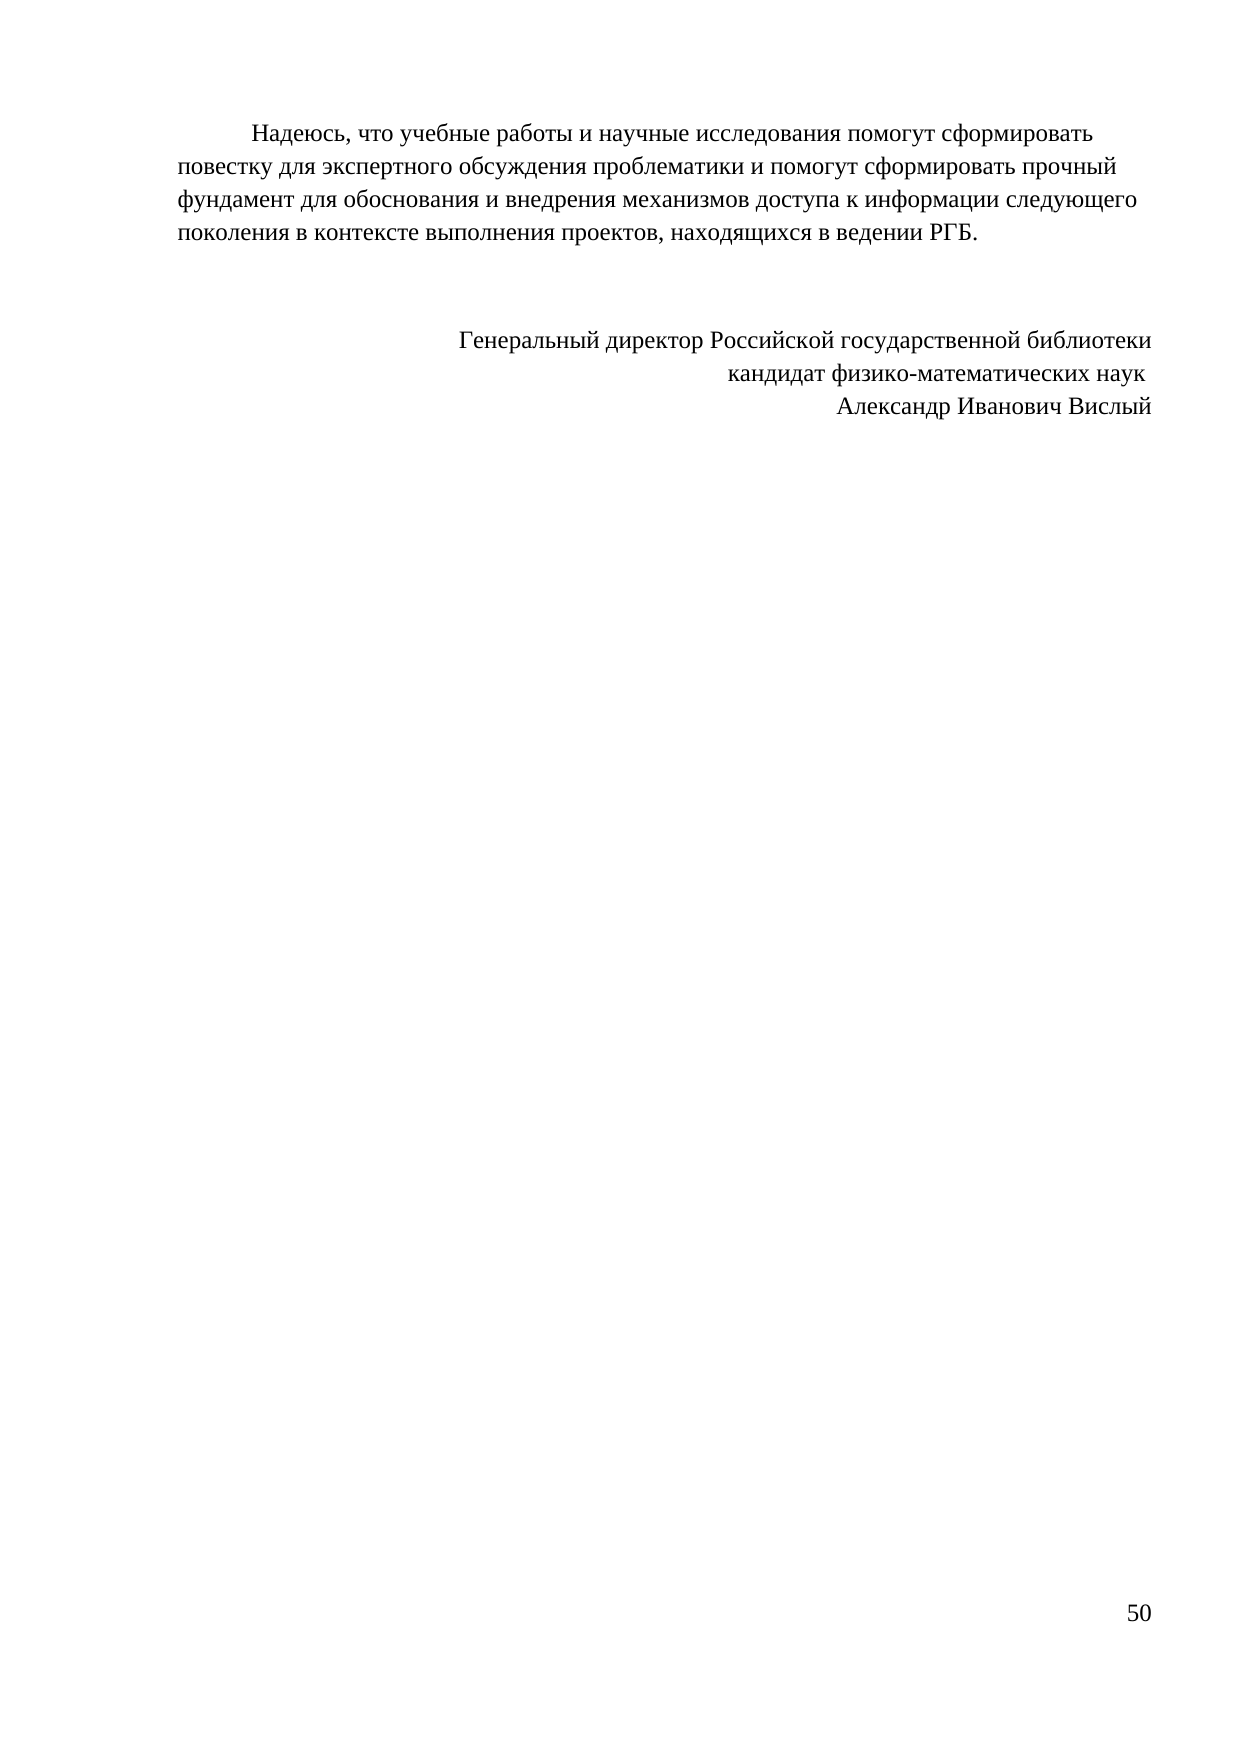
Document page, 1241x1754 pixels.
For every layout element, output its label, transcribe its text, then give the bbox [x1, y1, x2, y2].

text Генеральный директор Российской государственной библиотеки кандидат физико-математических наук Александр Иванович Вислый [177, 325, 1152, 420]
text Надеюсь, что учебные работы и научные исследования помогут сформировать повестку для экспертного обсуждения проблематики и помогут сформировать прочный фундамент для обоснования и внедрения механизмов доступа к информации следующего поколения в контексте выполнения проектов, находящихся в ведении РГБ. [177, 118, 1152, 246]
